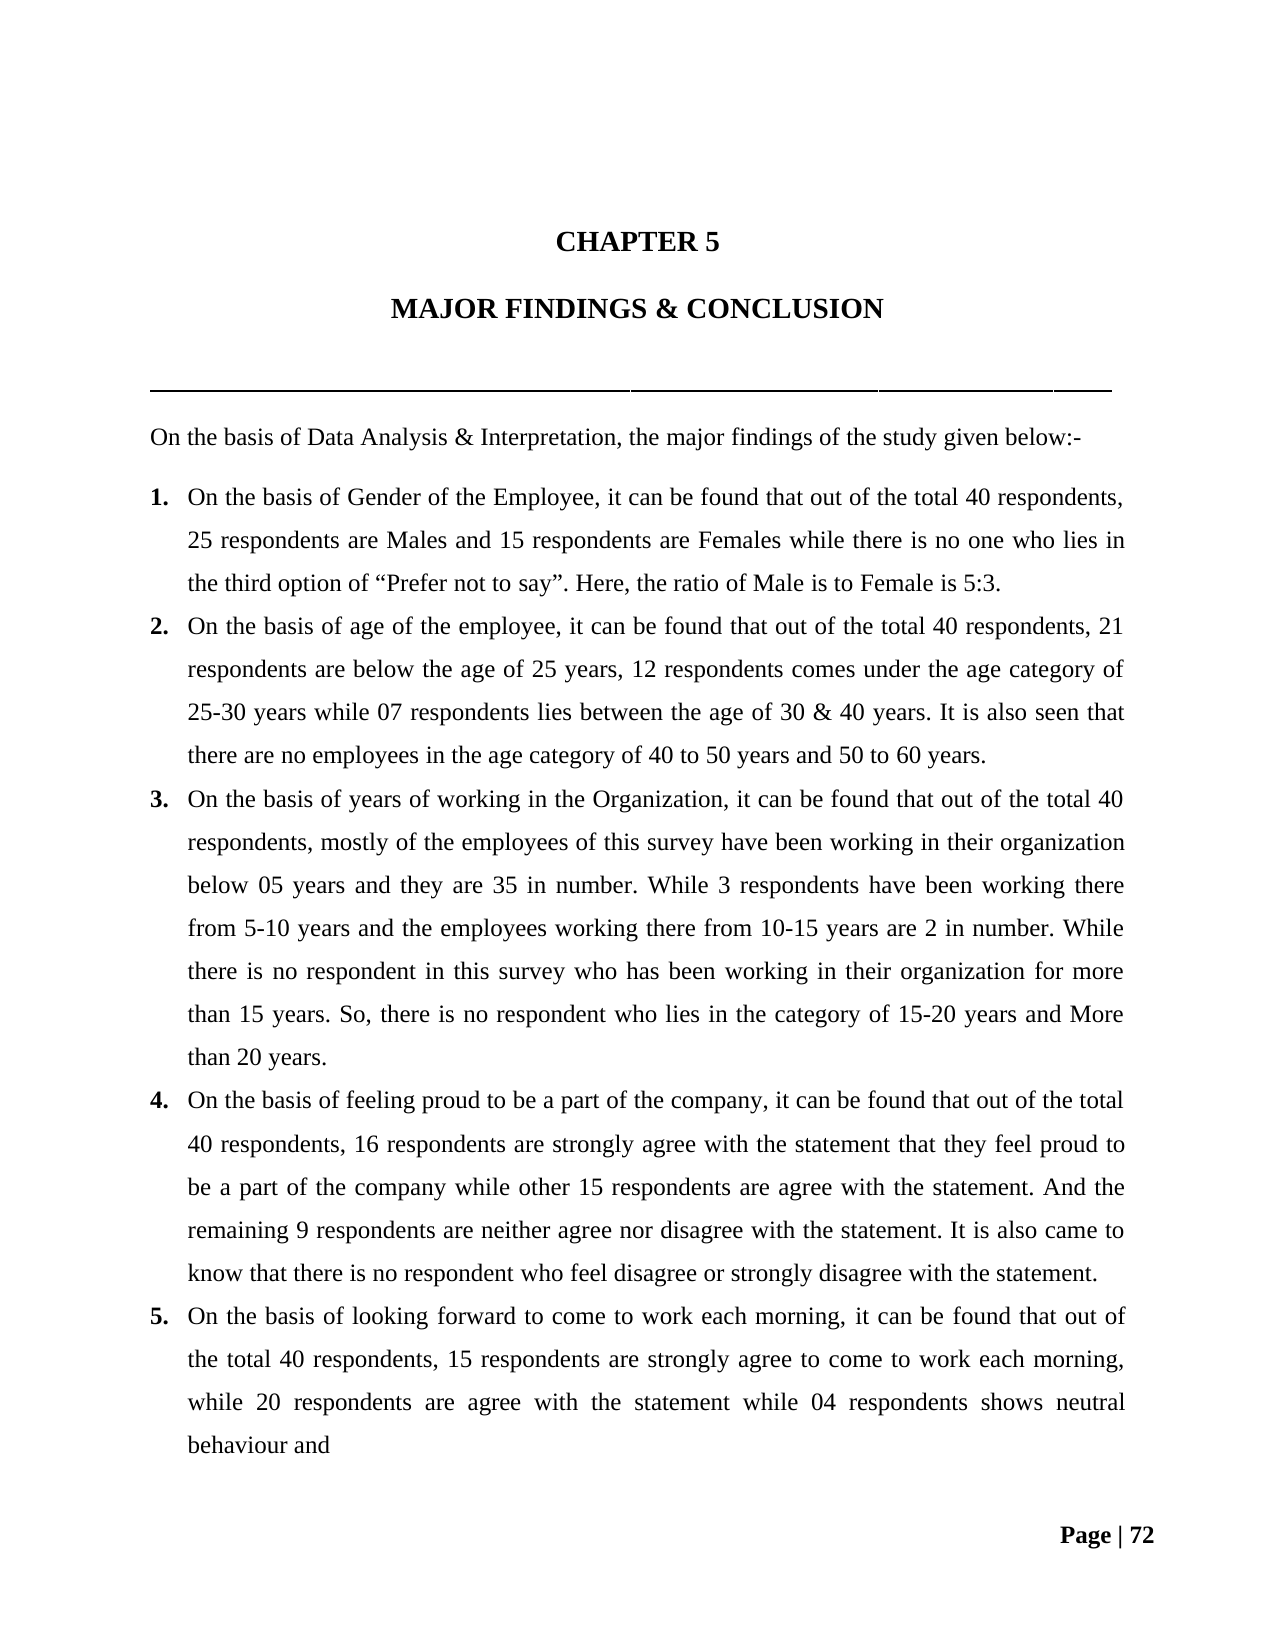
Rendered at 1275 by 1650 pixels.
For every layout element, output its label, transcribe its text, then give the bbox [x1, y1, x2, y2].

list On the basis of feeling proud to be a part of the company, it can be found that out of the total 40 respondents, 16 respondents are strongly agree with the statement that they feel proud to be a part of the company while other 15 respondents are agree with the statement. And the remaining 9 respondents are neither agree nor disagree with the statement. It is also came to know that there is no respondent who feel disagree or strongly disagree with the statement. [150, 1086, 1126, 1287]
list On the basis of Gender of the Employee, it can be found that out of the total 40 respondents, 25 respondents are Males and 15 respondents are Females while there is no one who lies in the third option of “Prefer not to say”. Here, the ratio of Male is to Female is 5:3. [150, 482, 1125, 597]
list On the basis of looking forward to come to work each morning, it can be found that out of the total 40 respondents, 15 respondents are strongly agree to come to work each morning, while 20 respondents are agree with the statement while 04 respondents shows neutral behaviour and [150, 1301, 1126, 1459]
list On the basis of age of the employee, it can be found that out of the total 40 respondents, 21 respondents are below the age of 25 years, 12 respondents comes under the age category of 25-30 years while 07 respondents lies between the age of 30 & 40 years. It is also seen that there are no employees in the age category of 40 to 50 years and 50 to 60 years. [150, 611, 1126, 769]
subtitle CHAPTER 5 [186, 224, 1089, 257]
text MAJOR FINDINGS & CONCLUSION [186, 291, 1088, 324]
list On the basis of years of working in the Organization, it can be found that out of the total 40 respondents, mostly of the employees of this survey have been working in their organization below 05 years and they are 35 in number. While 3 respondents have been working there from 5-10 years and the employees working there from 10-15 years are 2 in number. While there is no respondent in this survey who has been working in their organization for more than 15 years. So, there is no respondent who lies in the category of 15-20 years and More than 20 years. [150, 784, 1126, 1071]
text On the basis of Data Analysis & Interpretation, the major findings of the study given below:- [150, 422, 1154, 451]
